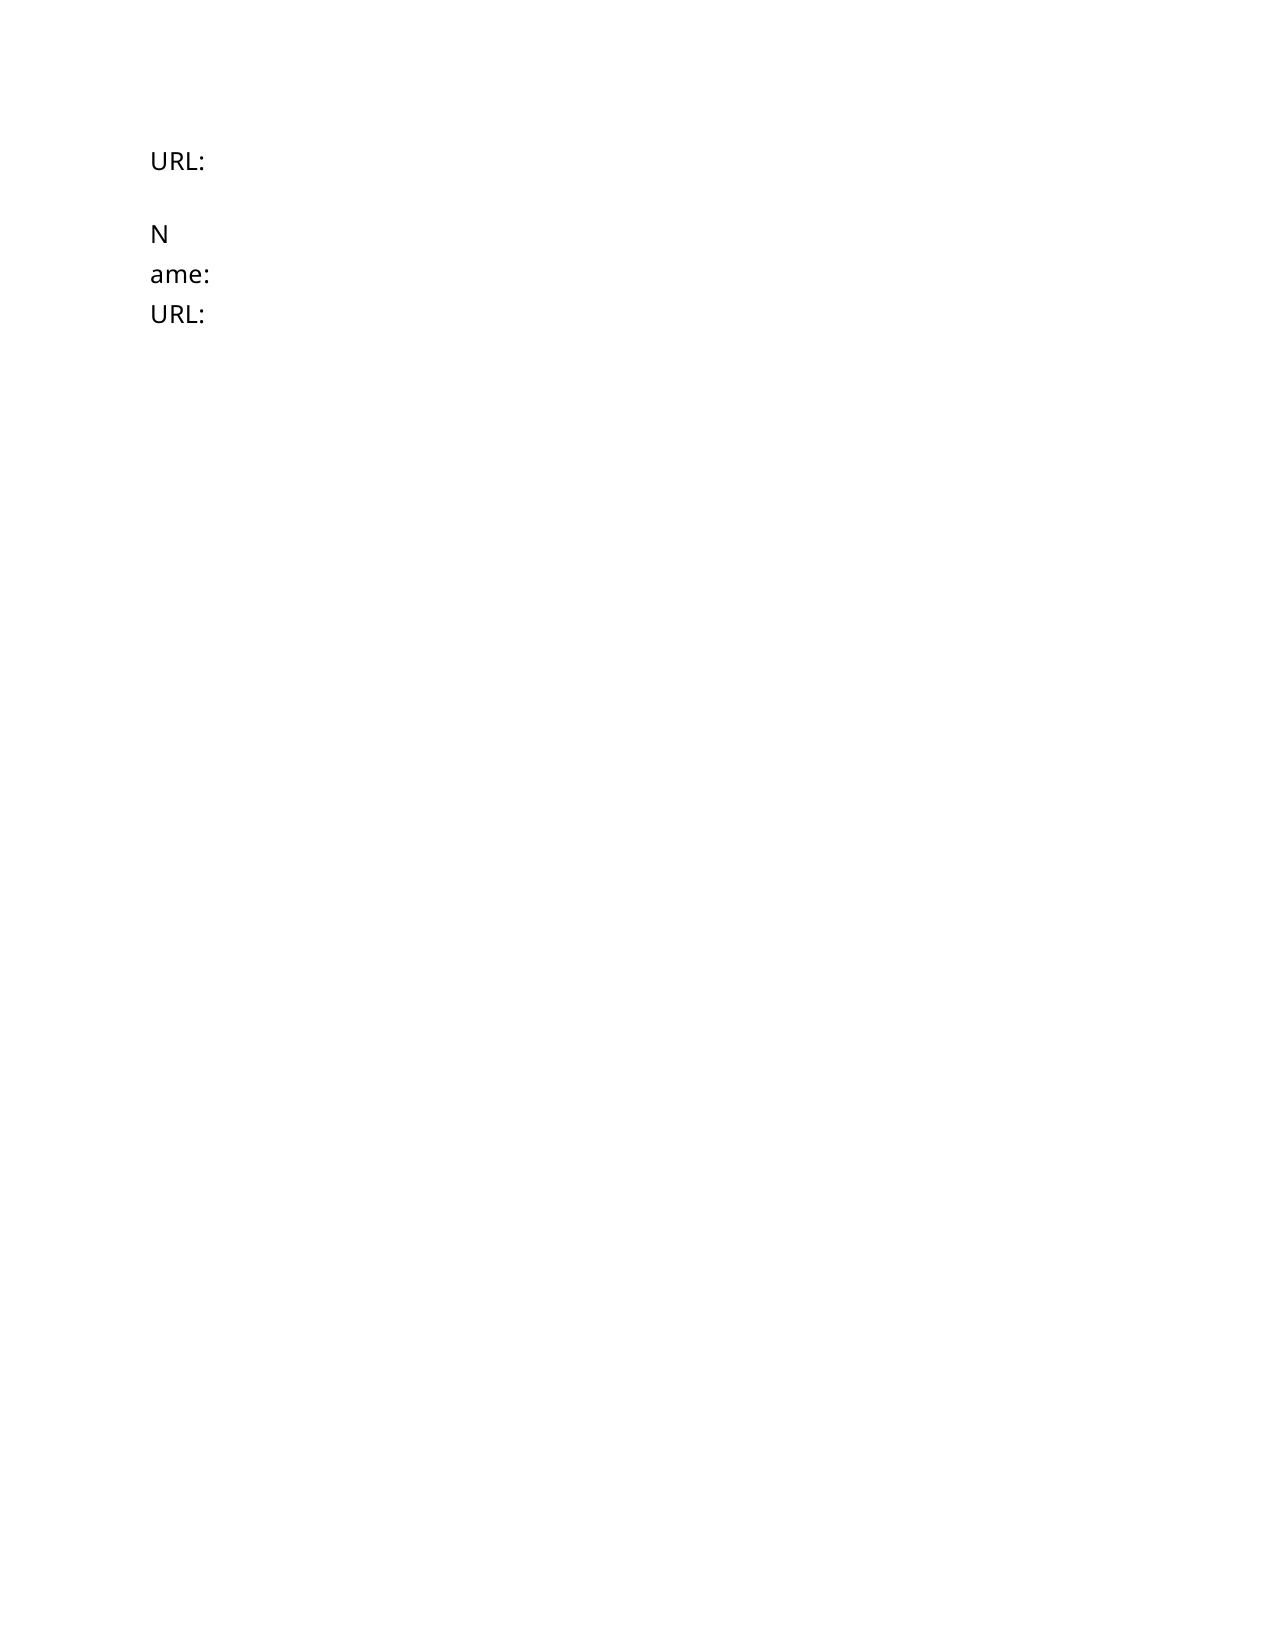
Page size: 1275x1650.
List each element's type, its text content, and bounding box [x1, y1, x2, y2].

text Name: URL: [150, 144, 226, 178]
text Name: URL: [150, 217, 226, 331]
